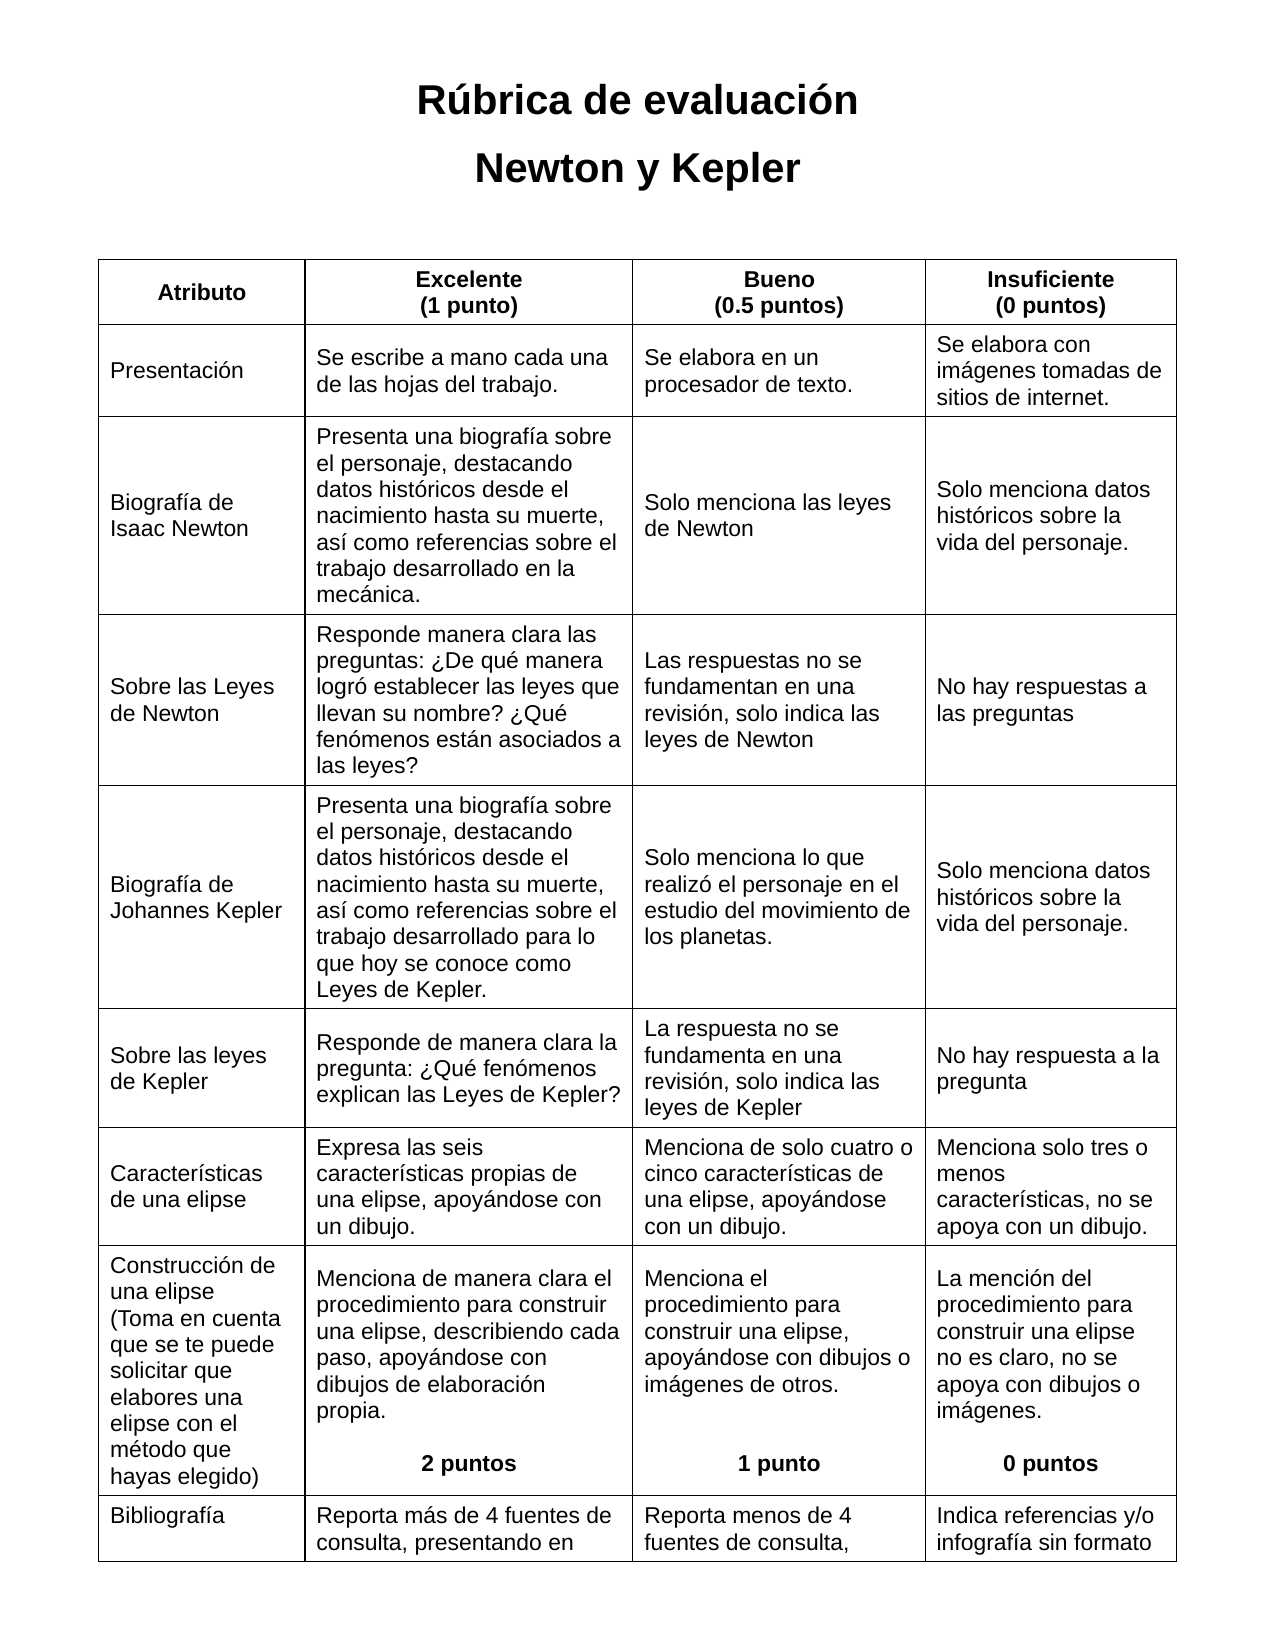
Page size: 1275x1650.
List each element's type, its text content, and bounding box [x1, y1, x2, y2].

table_cell Solo menciona datos históricos sobre la vida del personaje. [926, 417, 1176, 613]
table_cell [633, 1496, 925, 1561]
table_cell No hay respuesta a la pregunta [926, 1009, 1176, 1127]
table_header Atributo [99, 260, 304, 324]
table_cell Presentación [99, 325, 304, 416]
table_cell La mención del procedimiento para construir una elipse no es claro, no se apoya con dibujos o imágenes. 0 puntos [926, 1246, 1176, 1495]
table_cell Características de una elipse [99, 1128, 304, 1245]
table_header Insuficiente (0 puntos) [926, 260, 1176, 324]
table_cell Responde de manera clara la pregunta: ¿Qué fenómenos explican las Leyes de Kepler? [306, 1009, 632, 1127]
table_cell Se elabora con imágenes tomadas de sitios de internet. [926, 325, 1176, 416]
table_cell Biografía de Isaac Newton [99, 417, 304, 613]
table_cell La respuesta no se fundamenta en una revisión, solo indica las leyes de Kepler [633, 1009, 925, 1127]
table_cell Sobre las leyes de Kepler [99, 1009, 304, 1127]
table_header Excelente (1 punto) [306, 260, 632, 324]
table_cell Bibliografía [99, 1496, 304, 1561]
table_cell Se escribe a mano cada una de las hojas del trabajo. [306, 325, 632, 416]
table_cell Menciona de manera clara el procedimiento para construir una elipse, describiendo cada paso, apoyándose con dibujos de elaboración propia. 2 puntos [306, 1246, 632, 1495]
table_cell Presenta una biografía sobre el personaje, destacando datos históricos desde el nacimiento hasta su muerte, así como referencias sobre el trabajo desarrollado para lo que hoy se conoce como Leyes de Kepler. [306, 786, 632, 1008]
table_cell Las respuestas no se fundamentan en una revisión, solo indica las leyes de Newton [633, 615, 925, 784]
table_cell Se elabora en un procesador de texto. [633, 325, 925, 416]
table_cell Biografía de Johannes Kepler [99, 786, 304, 1008]
table_cell Menciona de solo cuatro o cinco características de una elipse, apoyándose con un dibujo. [633, 1128, 925, 1245]
table_cell Solo menciona lo que realizó el personaje en el estudio del movimiento de los planetas. [633, 786, 925, 1008]
table_cell Expresa las seis características propias de una elipse, apoyándose con un dibujo. [306, 1128, 632, 1245]
table_cell Responde manera clara las preguntas: ¿De qué manera logró establecer las leyes que llevan su nombre? ¿Qué fenómenos están asociados a las leyes? [306, 615, 632, 784]
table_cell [926, 1496, 1176, 1561]
table_cell Construcción de una elipse (Toma en cuenta que se te puede solicitar que elabores una elipse con el método que hayas elegido) [99, 1246, 304, 1495]
text Rúbrica de evaluación [75, 75, 1200, 123]
text Newton y Kepler [75, 143, 1200, 191]
table_header Bueno (0.5 puntos) [633, 260, 925, 324]
table_cell Menciona el procedimiento para construir una elipse, apoyándose con dibujos o imágenes de otros. 1 punto [633, 1246, 925, 1495]
table_cell Menciona solo tres o menos características, no se apoya con un dibujo. [926, 1128, 1176, 1245]
table_cell No hay respuestas a las preguntas [926, 615, 1176, 784]
table_cell Solo menciona las leyes de Newton [633, 417, 925, 613]
table_cell Solo menciona datos históricos sobre la vida del personaje. [926, 786, 1176, 1008]
table_cell Presenta una biografía sobre el personaje, destacando datos históricos desde el nacimiento hasta su muerte, así como referencias sobre el trabajo desarrollado en la mecánica. [306, 417, 632, 613]
table_cell Sobre las Leyes de Newton [99, 615, 304, 784]
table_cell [306, 1496, 632, 1561]
